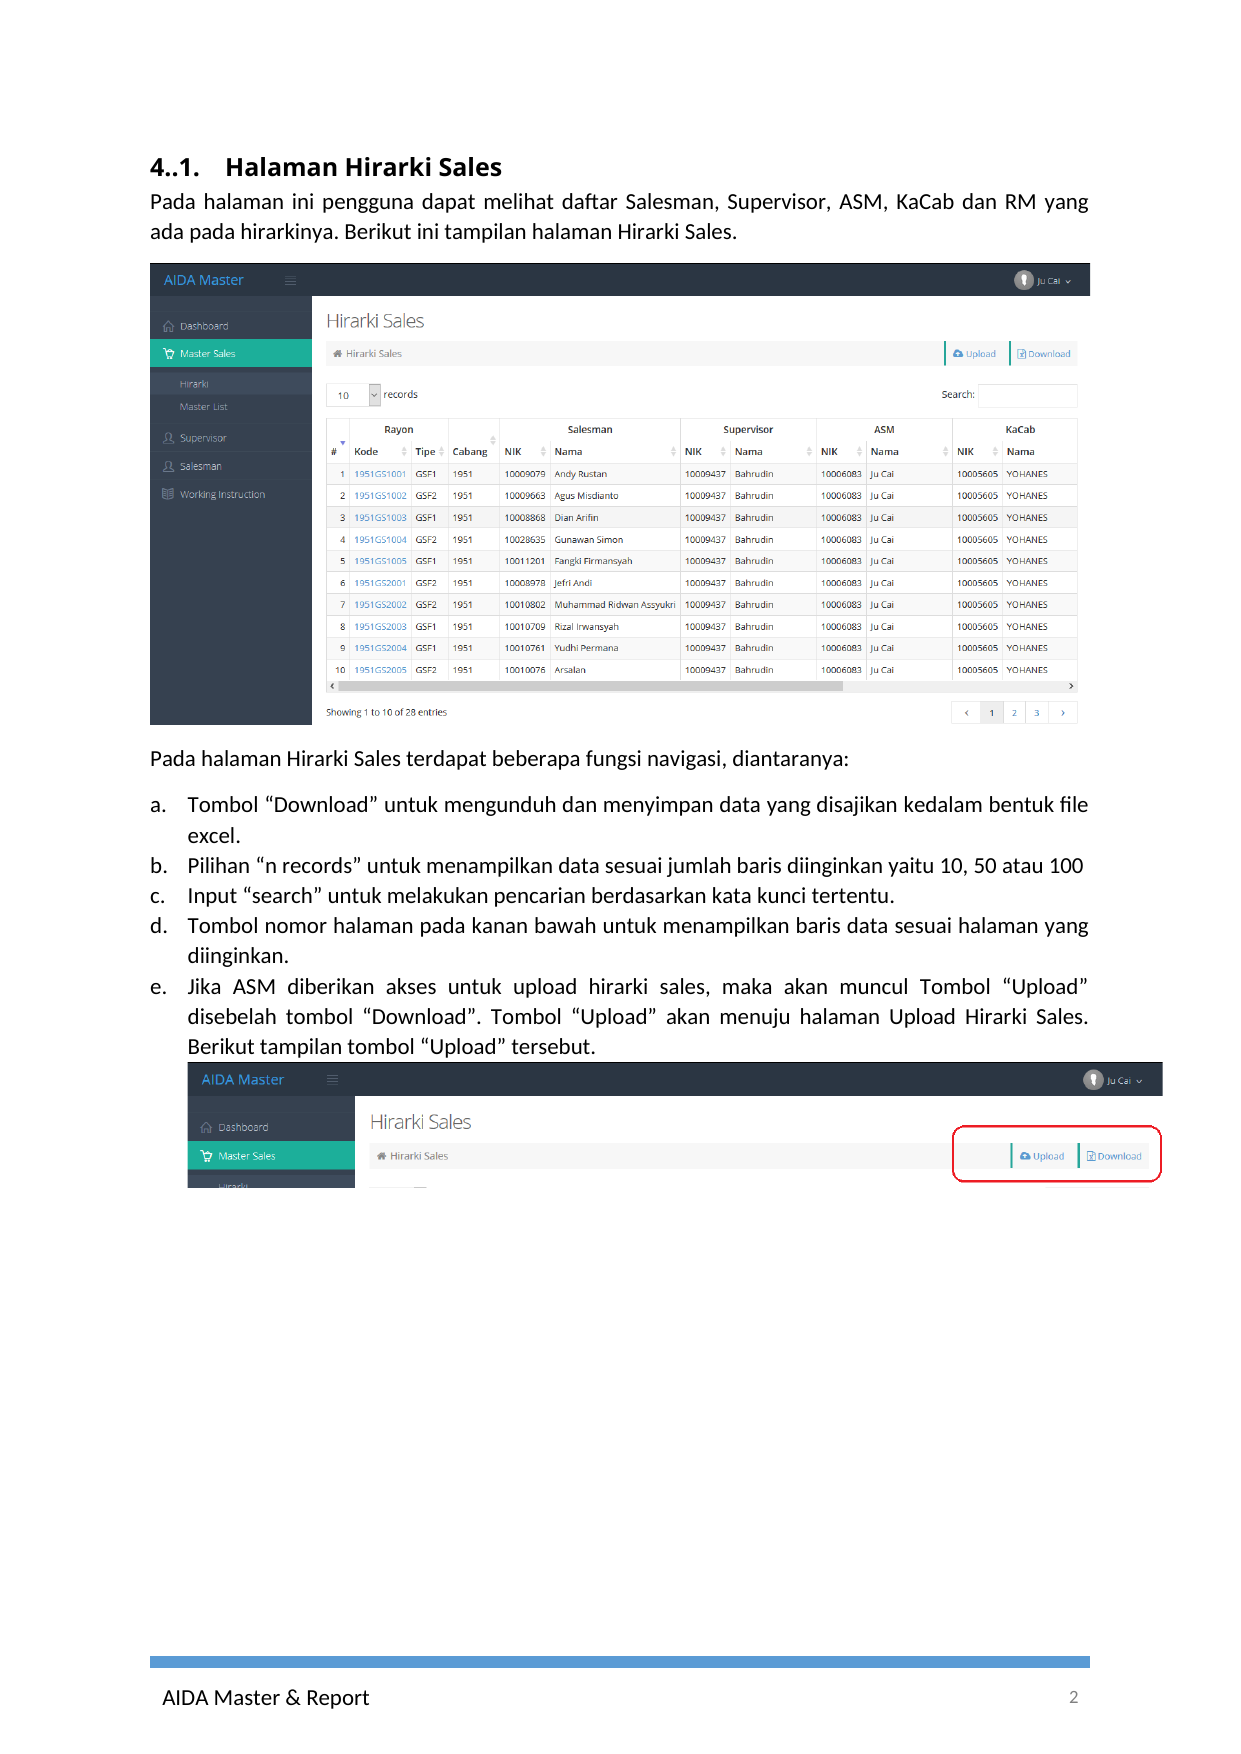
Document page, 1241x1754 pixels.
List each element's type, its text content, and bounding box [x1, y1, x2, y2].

picture [150, 263, 1091, 725]
text Pada halaman ini pengguna dapat melihat daftar Salesman, Supervisor, ASM, KaCab dan RM yang ada pada hirarkinya. Berikut ini tampilan halaman Hirarki Sales. [150, 187, 1090, 245]
list Jika ASM diberikan akses untuk upload hirarki sales, maka akan muncul Tombol “Upload” disebelah tombol “Download”. Tombol “Upload” akan menuju halaman Upload Hirarki Sales. Berikut tampilan tombol “Upload” tersebut. [150, 972, 1090, 1060]
text Pada halaman Hirarki Sales terdapat beberapa fungsi navigasi, diantaranya: [150, 744, 1090, 772]
list Pilihan “n records” untuk menampilkan data sesuai jumlah baris diinginkan yaitu 10, 50 atau 100 [150, 851, 1090, 879]
picture [187, 1062, 1163, 1188]
list Tombol “Download” untuk mengunduh dan menyimpan data yang disajikan kedalam bentuk file excel. [150, 791, 1090, 849]
subtitle Halaman Hirarki Sales [150, 150, 1090, 184]
list Tombol nomor halaman pada kanan bawah untuk menampilkan baris data sesuai halaman yang diinginkan. [150, 911, 1090, 969]
list Input “search” untuk melakukan pencarian berdasarkan kata kunci tertentu. [150, 881, 1090, 909]
